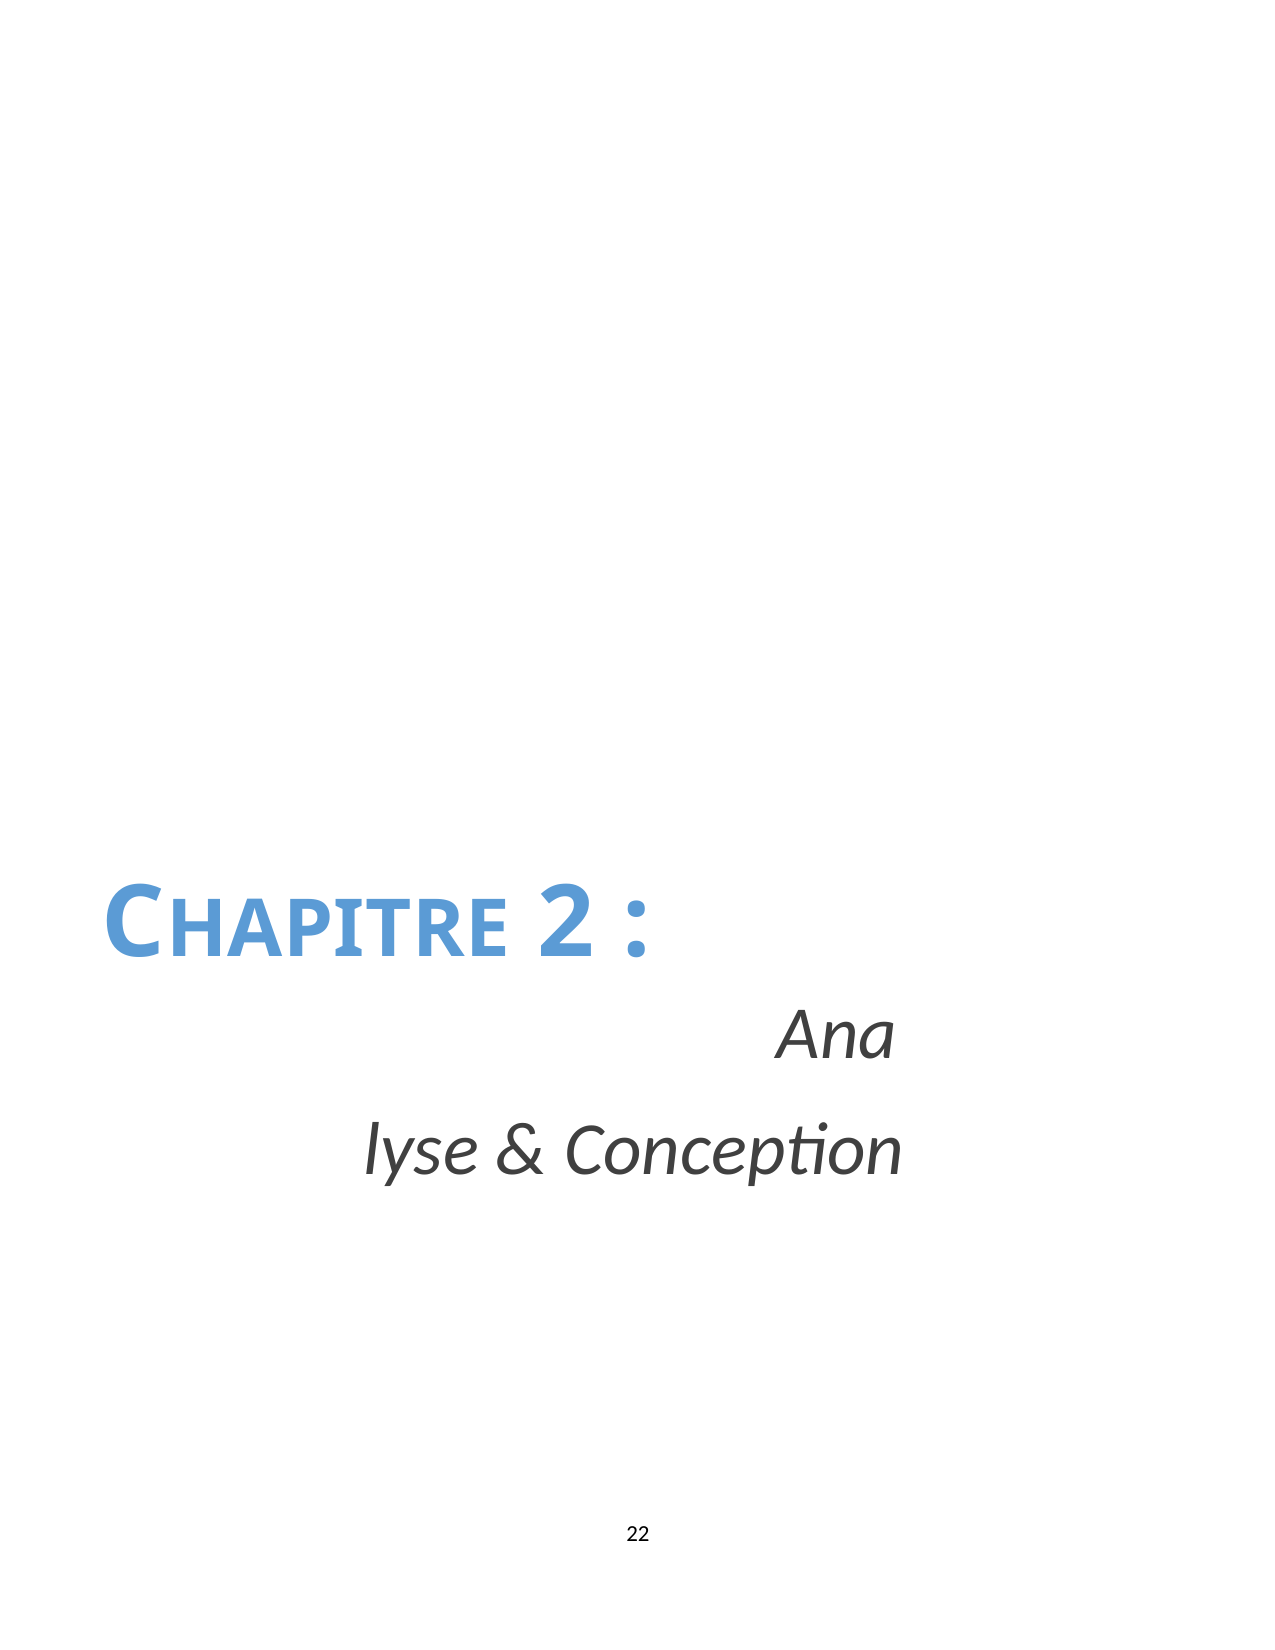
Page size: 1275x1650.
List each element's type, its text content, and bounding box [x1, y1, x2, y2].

title Chapitre 2 : [75, 849, 1200, 986]
text lyse & Conception [75, 1101, 1200, 1193]
text Ana [75, 986, 1200, 1077]
